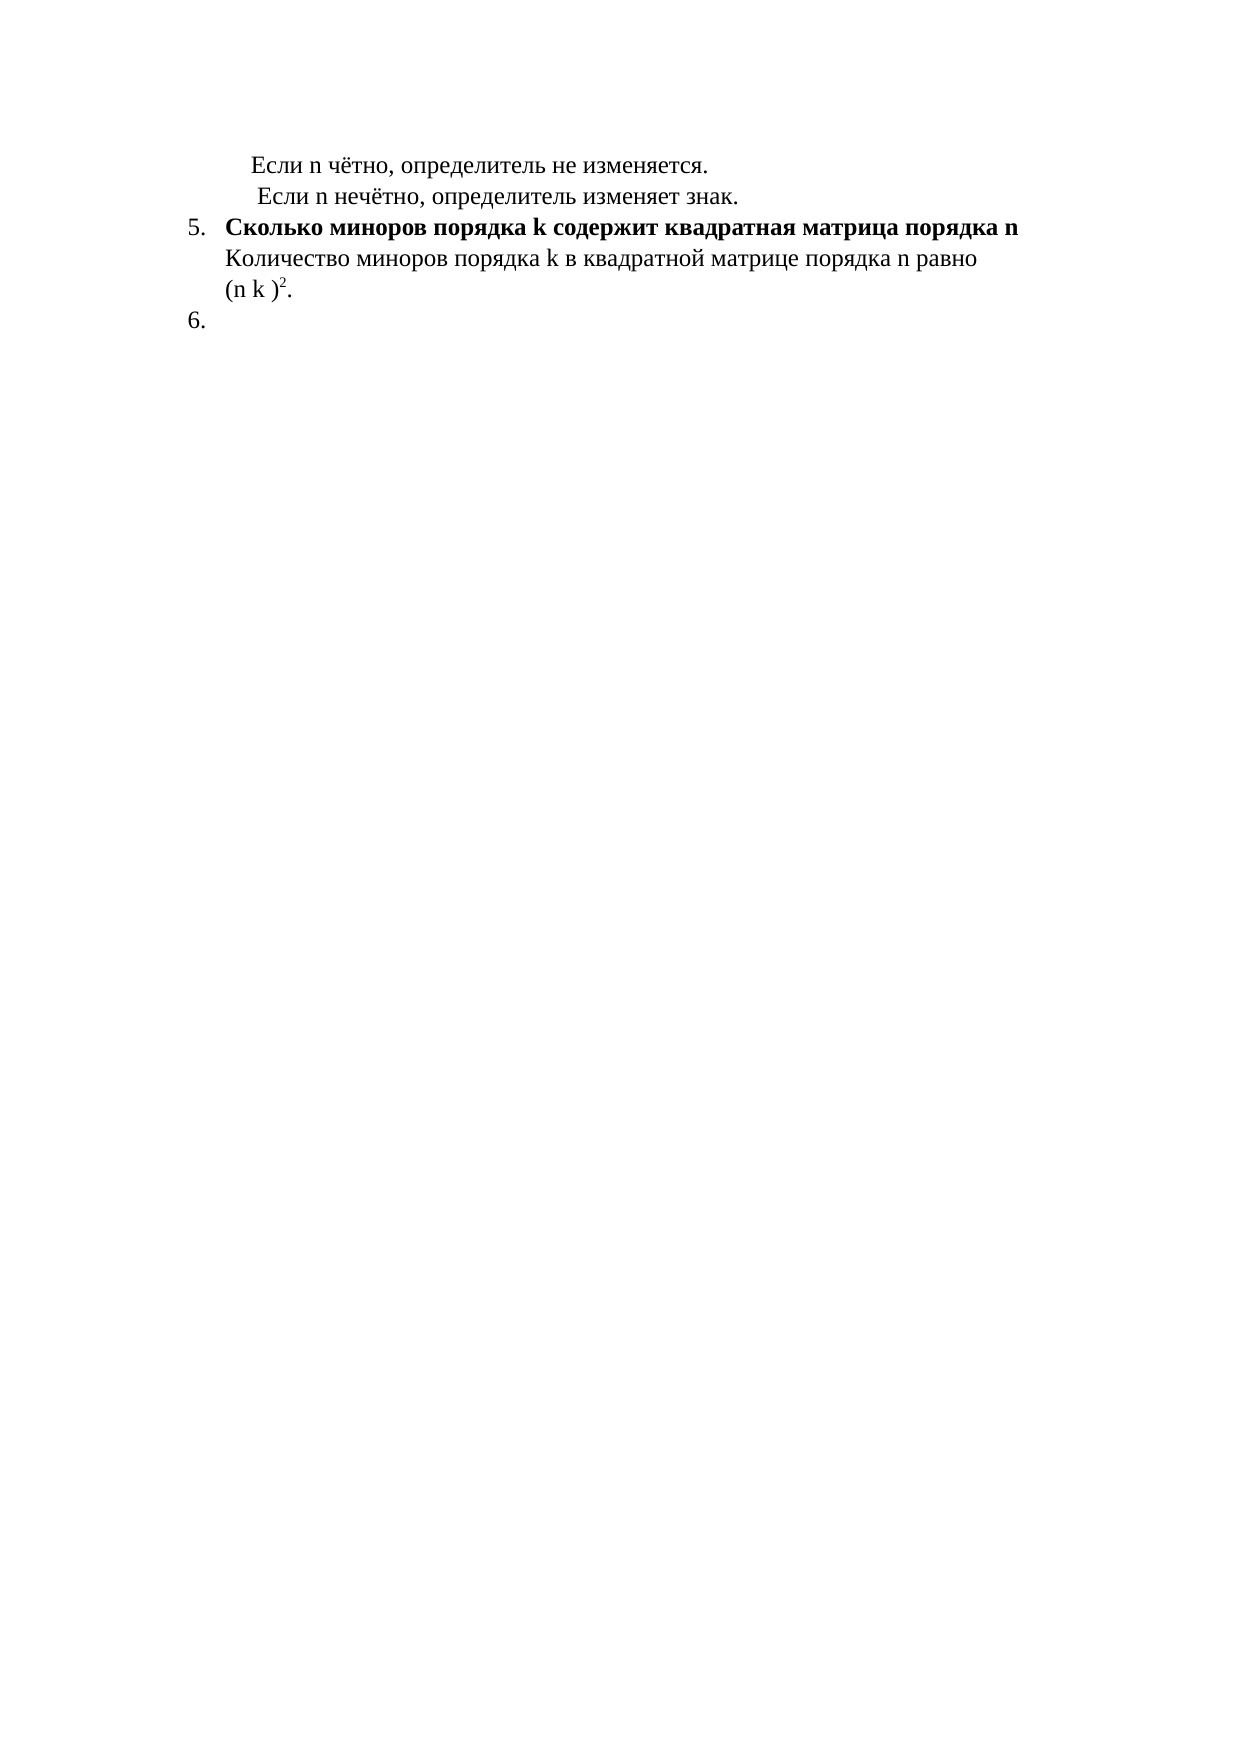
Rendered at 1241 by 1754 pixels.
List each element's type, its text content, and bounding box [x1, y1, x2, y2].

list  Если n чётно, определитель не изменяется.  Если n нечётно, определитель изменяет знак. [225, 150, 1090, 210]
list Сколько миноров порядка k содержит квадратная матрица порядка n Количество миноров порядка k в квадратной матрице порядка n равно (n k )2. [187, 212, 1090, 303]
